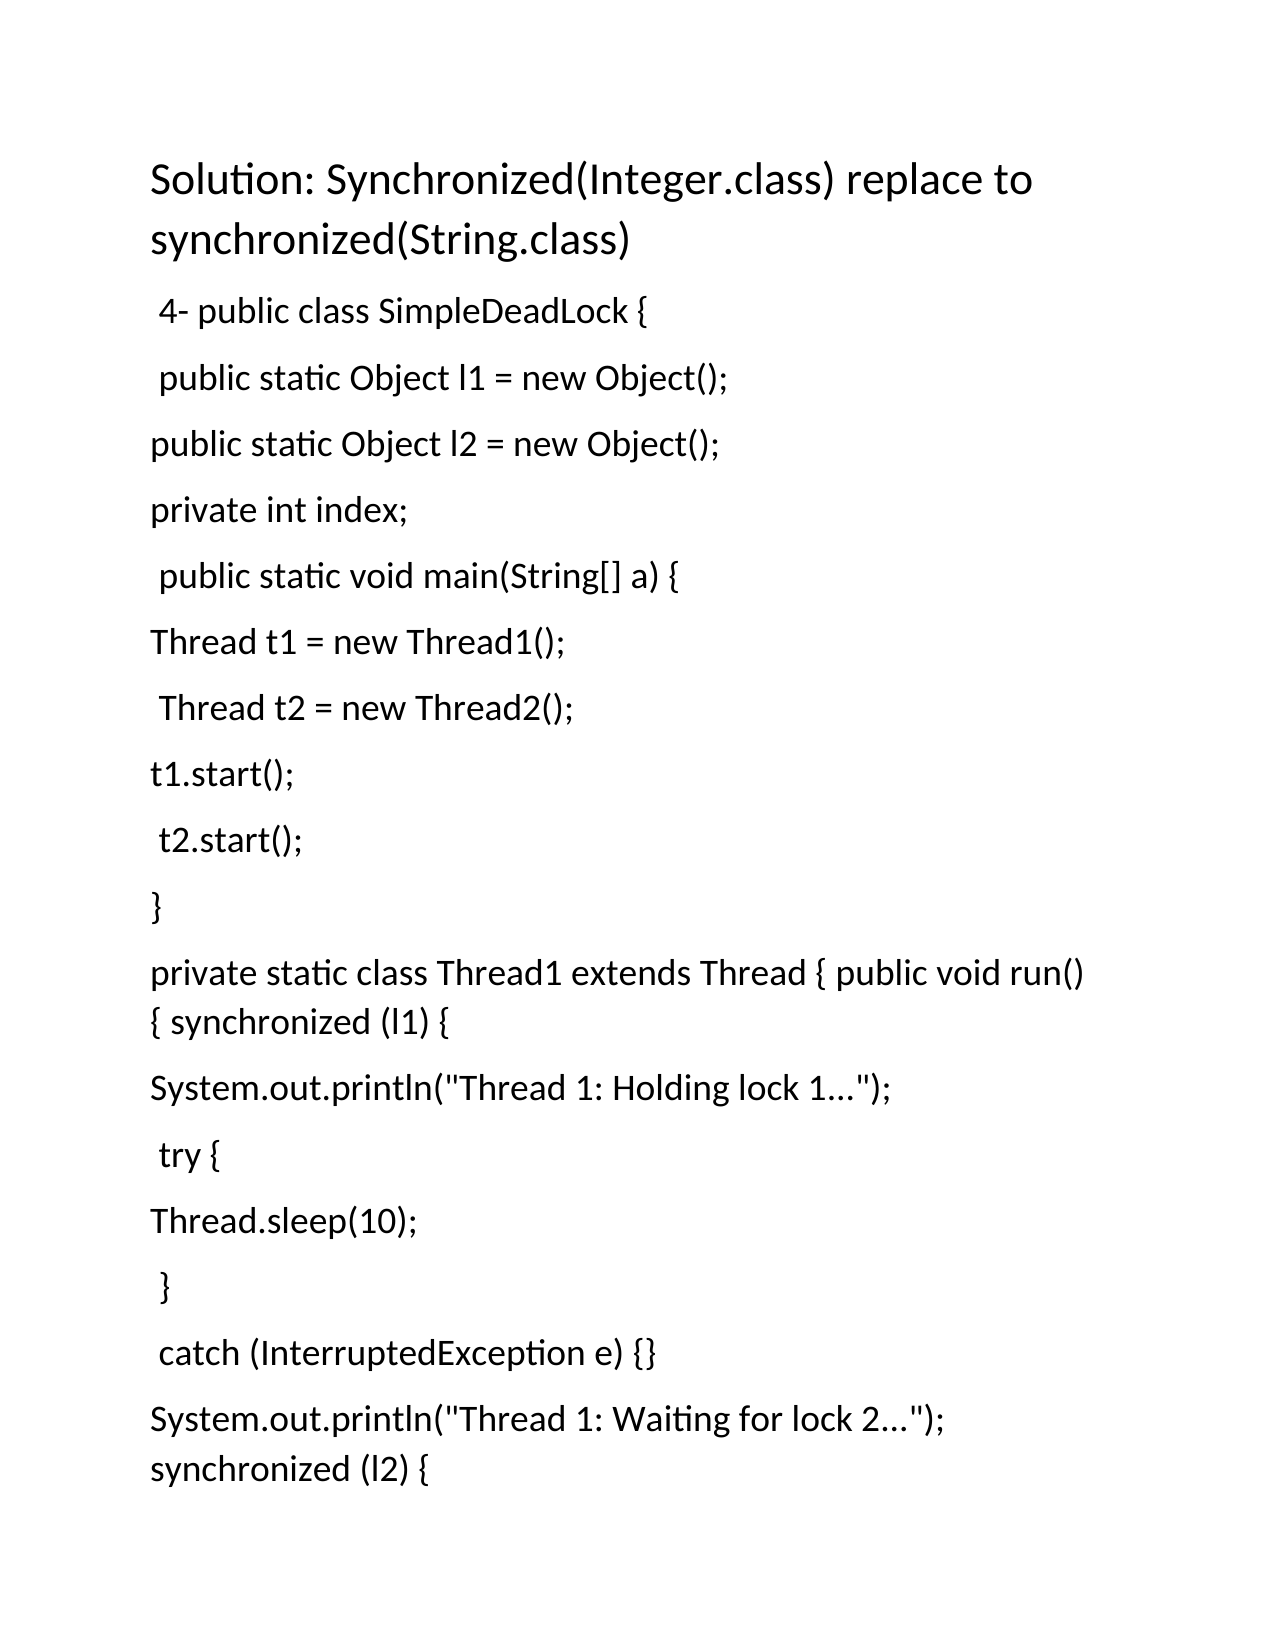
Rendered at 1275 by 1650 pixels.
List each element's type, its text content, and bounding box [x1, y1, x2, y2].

text try { [150, 1131, 1125, 1176]
text System.out.println("Thread 1: Waiting for lock 2..."); synchronized (l2) { [150, 1395, 1125, 1490]
text Thread t2 = new Thread2(); [150, 684, 1125, 730]
text Solution: Synchronized(Integer.class) replace to synchronized(String.class) [150, 150, 1125, 266]
text public static void main(String[] a) { [150, 552, 1125, 598]
text public static Object l1 = new Object(); [150, 353, 1125, 399]
text 4- public class SimpleDeadLock { [150, 287, 1125, 333]
text catch (InterruptedException e) {} [150, 1329, 1125, 1375]
text public static Object l2 = new Object(); [150, 419, 1125, 465]
text Thread.sleep(10); [150, 1197, 1125, 1242]
text private static class Thread1 extends Thread { public void run() { synchronized (l1) { [150, 949, 1125, 1044]
text t1.start(); [150, 750, 1125, 796]
text } [150, 1263, 1125, 1309]
text } [150, 883, 1125, 928]
text Thread t1 = new Thread1(); [150, 618, 1125, 664]
text System.out.println("Thread 1: Holding lock 1..."); [150, 1064, 1125, 1110]
text private int index; [150, 486, 1125, 532]
text t2.start(); [150, 816, 1125, 862]
